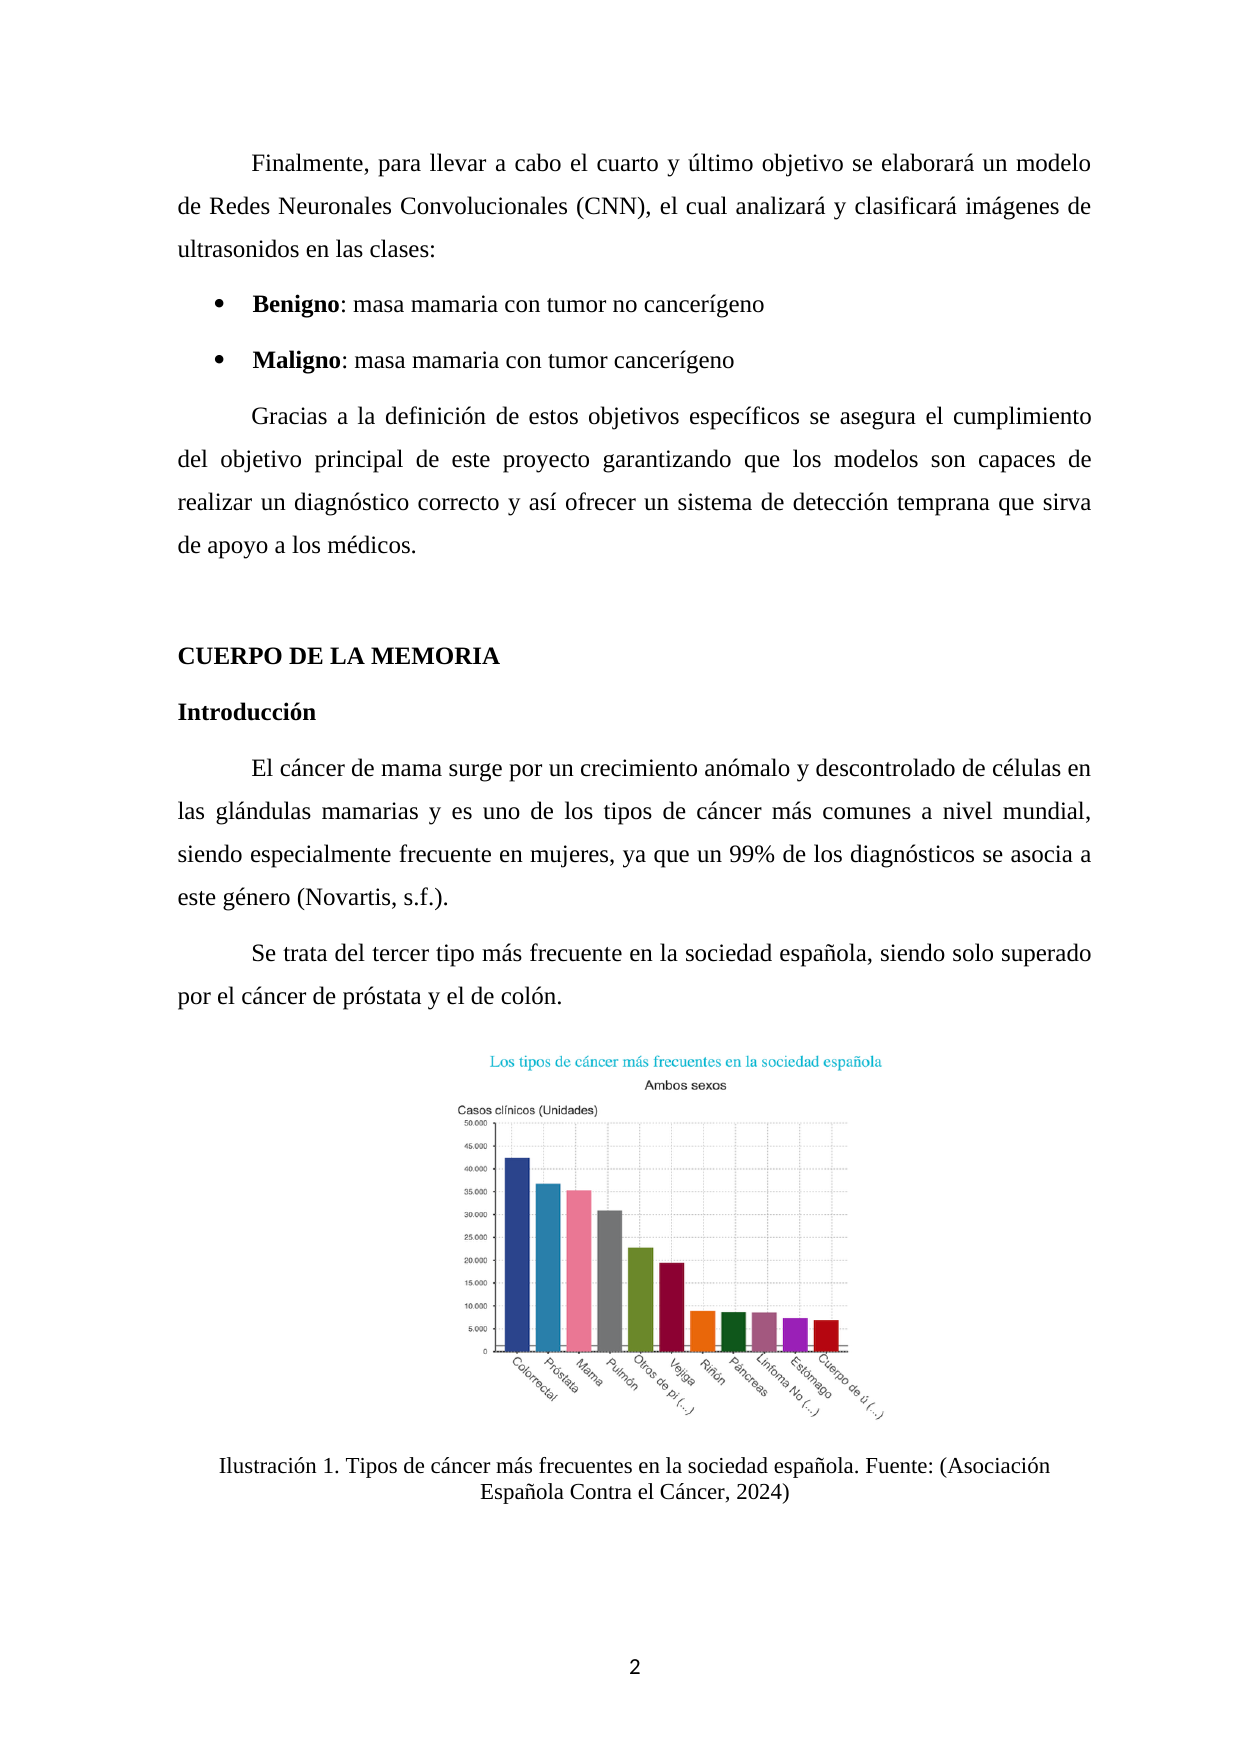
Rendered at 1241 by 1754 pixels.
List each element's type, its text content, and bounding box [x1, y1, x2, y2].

list Maligno: masa mamaria con tumor cancerígeno [215, 345, 1092, 374]
text CUERPO DE LA MEMORIA [177, 641, 1092, 670]
text Finalmente, para llevar a cabo el cuarto y último objetivo se elaborará un modelo de Redes Neuronales Convolucionales (CNN), el cual analizará y clasificará imágenes de ultrasonidos en las clases: [177, 148, 1092, 263]
text Introducción [177, 697, 1092, 726]
list Benigno: masa mamaria con tumor no cancerígeno [215, 289, 1092, 318]
text El cáncer de mama surge por un crecimiento anómalo y descontrolado de células en las glándulas mamarias y es uno de los tipos de cáncer más comunes a nivel mundial, siendo especialmente frecuente en mujeres, ya que un 99% de los diagnósticos se asocia a este género (Novartis, s.f.). [177, 753, 1092, 911]
text Se trata del tercer tipo más frecuente en la sociedad española, siendo solo superado por el cáncer de próstata y el de colón. [177, 938, 1092, 1009]
picture [433, 1036, 911, 1425]
text Gracias a la definición de estos objetivos específicos se asegura el cumplimiento del objetivo principal de este proyecto garantizando que los modelos son capaces de realizar un diagnóstico correcto y así ofrecer un sistema de detección temprana que sirva de apoyo a los médicos. [177, 401, 1092, 559]
